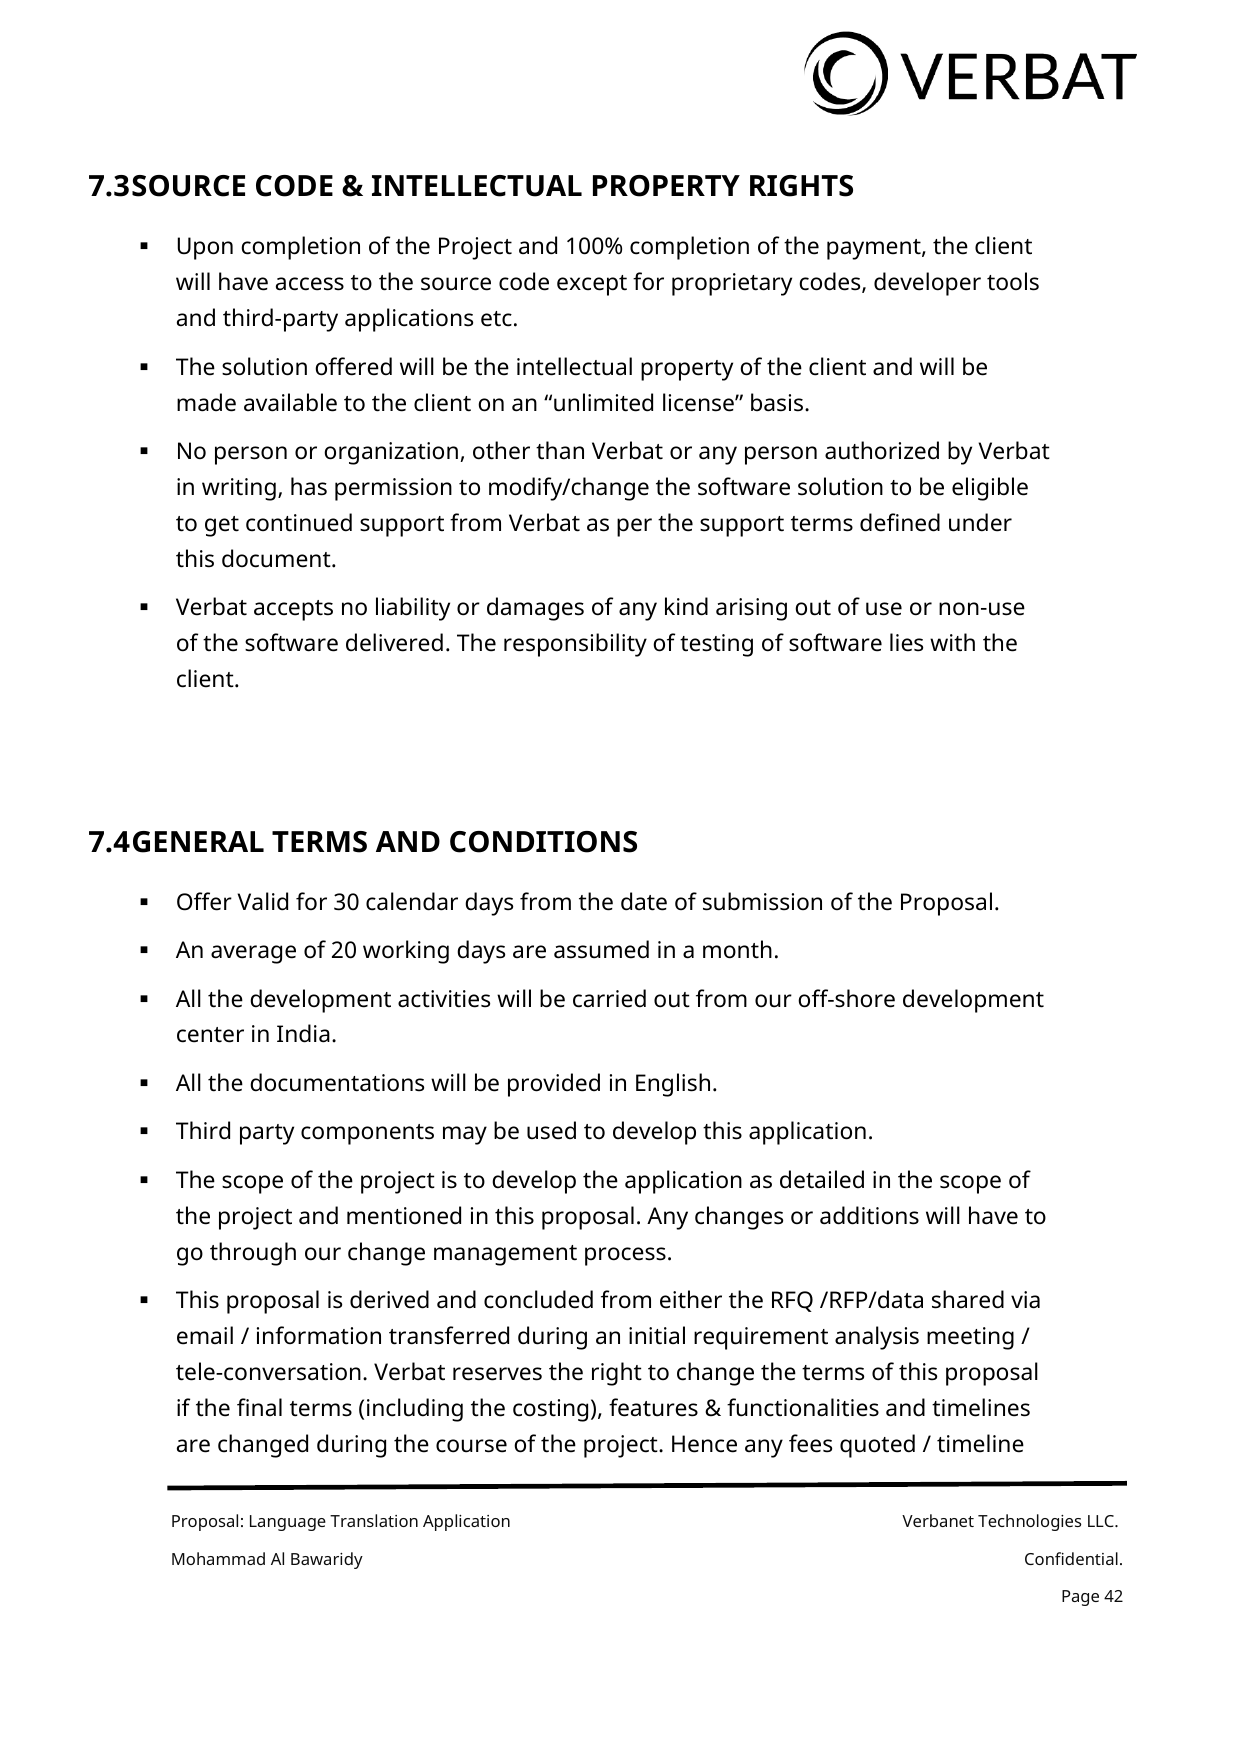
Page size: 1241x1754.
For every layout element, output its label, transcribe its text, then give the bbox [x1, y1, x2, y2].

list All the development activities will be carried out from our off-shore development center in India. [138, 982, 1053, 1050]
subtitle SOURCE CODE & INTELLECTUAL PROPERTY RIGHTS [88, 166, 1053, 205]
list The scope of the project is to develop the application as detailed in the scope of the project and mentioned in this proposal. Any changes or additions will have to go through our change management process. [138, 1164, 1053, 1267]
list An average of 20 working days are assumed in a month. [138, 934, 1053, 965]
list Upon completion of the Project and 100% completion of the payment, the client will have access to the source code except for proprietary codes, developer tools and third-party applications etc. [138, 230, 1053, 333]
list No person or organization, other than Verbat or any person authorized by Verbat in writing, has permission to modify/change the software solution to be eligible to get continued support from Verbat as per the support terms defined under this document. [138, 435, 1053, 574]
list Third party components may be used to develop this application. [138, 1115, 1053, 1147]
list Offer Valid for 30 calendar days from the date of submission of the Proposal. [138, 886, 1053, 917]
list Verbat accepts no liability or damages of any kind arising out of use or non-use of the software delivered. The responsibility of testing of software lies with the client. [138, 591, 1053, 694]
list The solution offered will be the intellectual property of the client and will be made available to the client on an “unlimited license” basis. [138, 351, 1053, 418]
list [138, 1284, 1053, 1459]
subtitle GENERAL TERMS AND CONDITIONS [88, 821, 1053, 861]
list All the documentations will be provided in English. [138, 1067, 1053, 1098]
picture [800, 27, 1138, 116]
